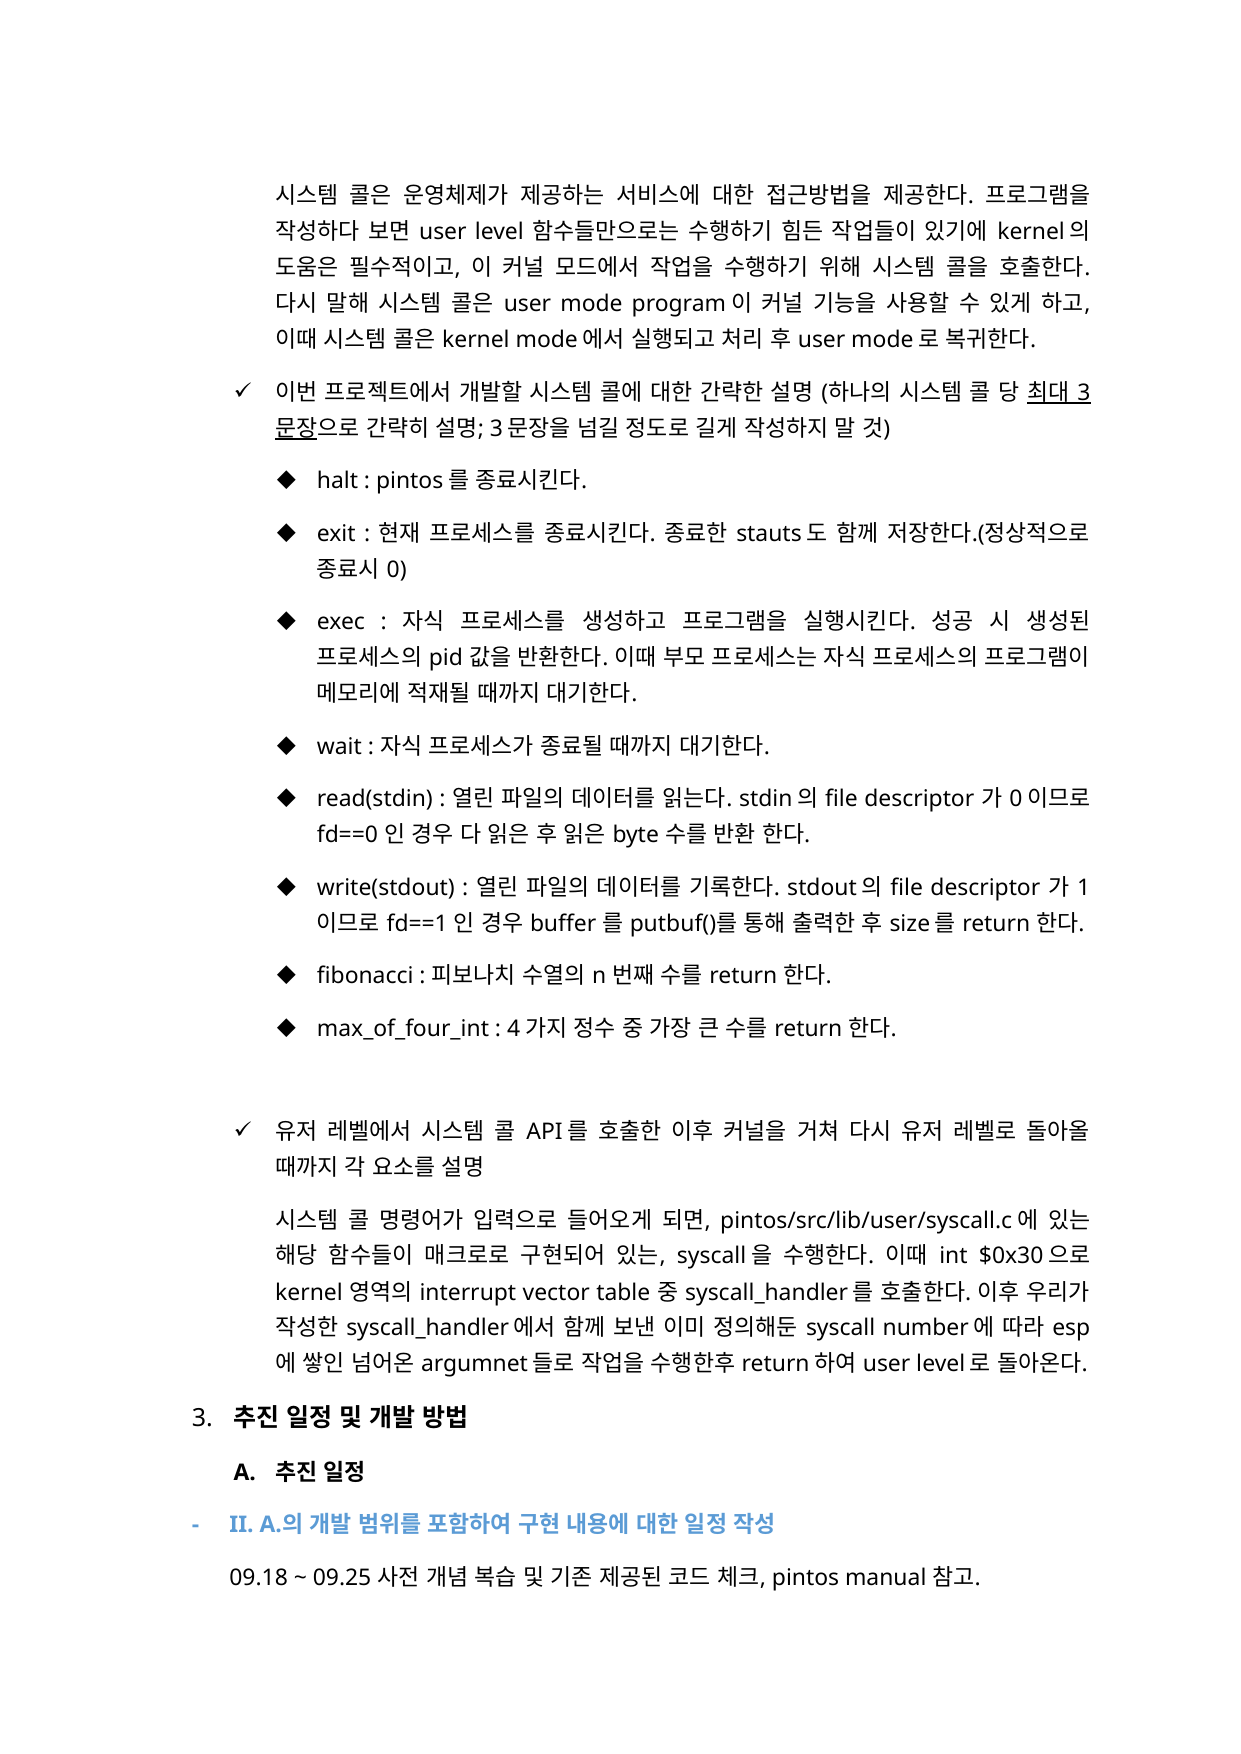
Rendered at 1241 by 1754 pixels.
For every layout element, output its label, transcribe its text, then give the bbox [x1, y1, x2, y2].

list max_of_four_int : 4가지 정수 중 가장 큰 수를 return 한다. [275, 1010, 1090, 1043]
list read(stdin) : 열린 파일의 데이터를 읽는다. stdin의 file descriptor 가 0이므로 fd==0 인 경우 다 읽은 후 읽은 byte 수를 반환 한다. [275, 780, 1090, 849]
list write(stdout) : 열린 파일의 데이터를 기록한다. stdout의 file descriptor 가 1이므로 fd==1 인 경우 buffer 를 putbuf()를 통해 출력한 후 size를 return 한다. [275, 869, 1090, 938]
list halt : pintos를 종료시킨다. [275, 462, 1090, 495]
list 추진 일정 및 개발 방법 [192, 1398, 1090, 1434]
list 09.18 ~ 09.25 사전 개념 복습 및 기존 제공된 코드 체크, pintos manual 참고. [229, 1559, 1090, 1592]
list fibonacci : 피보나치 수열의 n 번째 수를 return 한다. [275, 957, 1090, 991]
list 시스템 콜 명령어가 입력으로 들어오게 되면, pintos/src/lib/user/syscall.c에 있는 해당 함수들이 매크로로 구현되어 있는, syscall을 수행한다. 이때 int $0x30으로 kernel 영역의 interrupt vector table 중 syscall_handler를 호출한다. 이후 우리가 작성한 syscall_handler에서 함께 보낸 이미 정의해둔 syscall number에 따라 esp에 쌓인 넘어온 argumnet들로 작업을 수행한후 return하여 user level로 돌아온다. [275, 1201, 1090, 1378]
list II. A.의 개발 범위를 포함하여 구현 내용에 대한 일정 작성 [192, 1506, 1090, 1539]
list 추진 일정 [233, 1453, 1090, 1487]
list 이번 프로젝트에서 개발할 시스템 콜에 대한 간략한 설명 (하나의 시스템 콜 당 최대 3문장으로 간략히 설명; 3문장을 넘길 정도로 길게 작성하지 말 것) [233, 373, 1090, 443]
list exit : 현재 프로세스를 종료시킨다. 종료한 stauts도 함께 저장한다.(정상적으로 종료시 0) [275, 515, 1090, 584]
list exec : 자식 프로세스를 생성하고 프로그램을 실행시킨다. 성공 시 생성된 프로세스의 pid 값을 반환한다. 이때 부모 프로세스는 자식 프로세스의 프로그램이 메모리에 적재될 때까지 대기한다. [275, 603, 1090, 708]
list wait : 자식 프로세스가 종료될 때까지 대기한다. [275, 728, 1090, 761]
list 유저 레벨에서 시스템 콜 API를 호출한 이후 커널을 거쳐 다시 유저 레벨로 돌아올 때까지 각 요소를 설명 [233, 1113, 1090, 1182]
list 시스템 콜은 운영체제가 제공하는 서비스에 대한 접근방법을 제공한다. 프로그램을 작성하다 보면 user level 함수들만으로는 수행하기 힘든 작업들이 있기에 kernel의 도움은 필수적이고, 이 커널 모드에서 작업을 수행하기 위해 시스템 콜을 호출한다. 다시 말해 시스템 콜은 user mode program이 커널 기능을 사용할 수 있게 하고, 이때 시스템 콜은 kernel mode에서 실행되고 처리 후 user mode로 복귀한다. [275, 177, 1090, 354]
